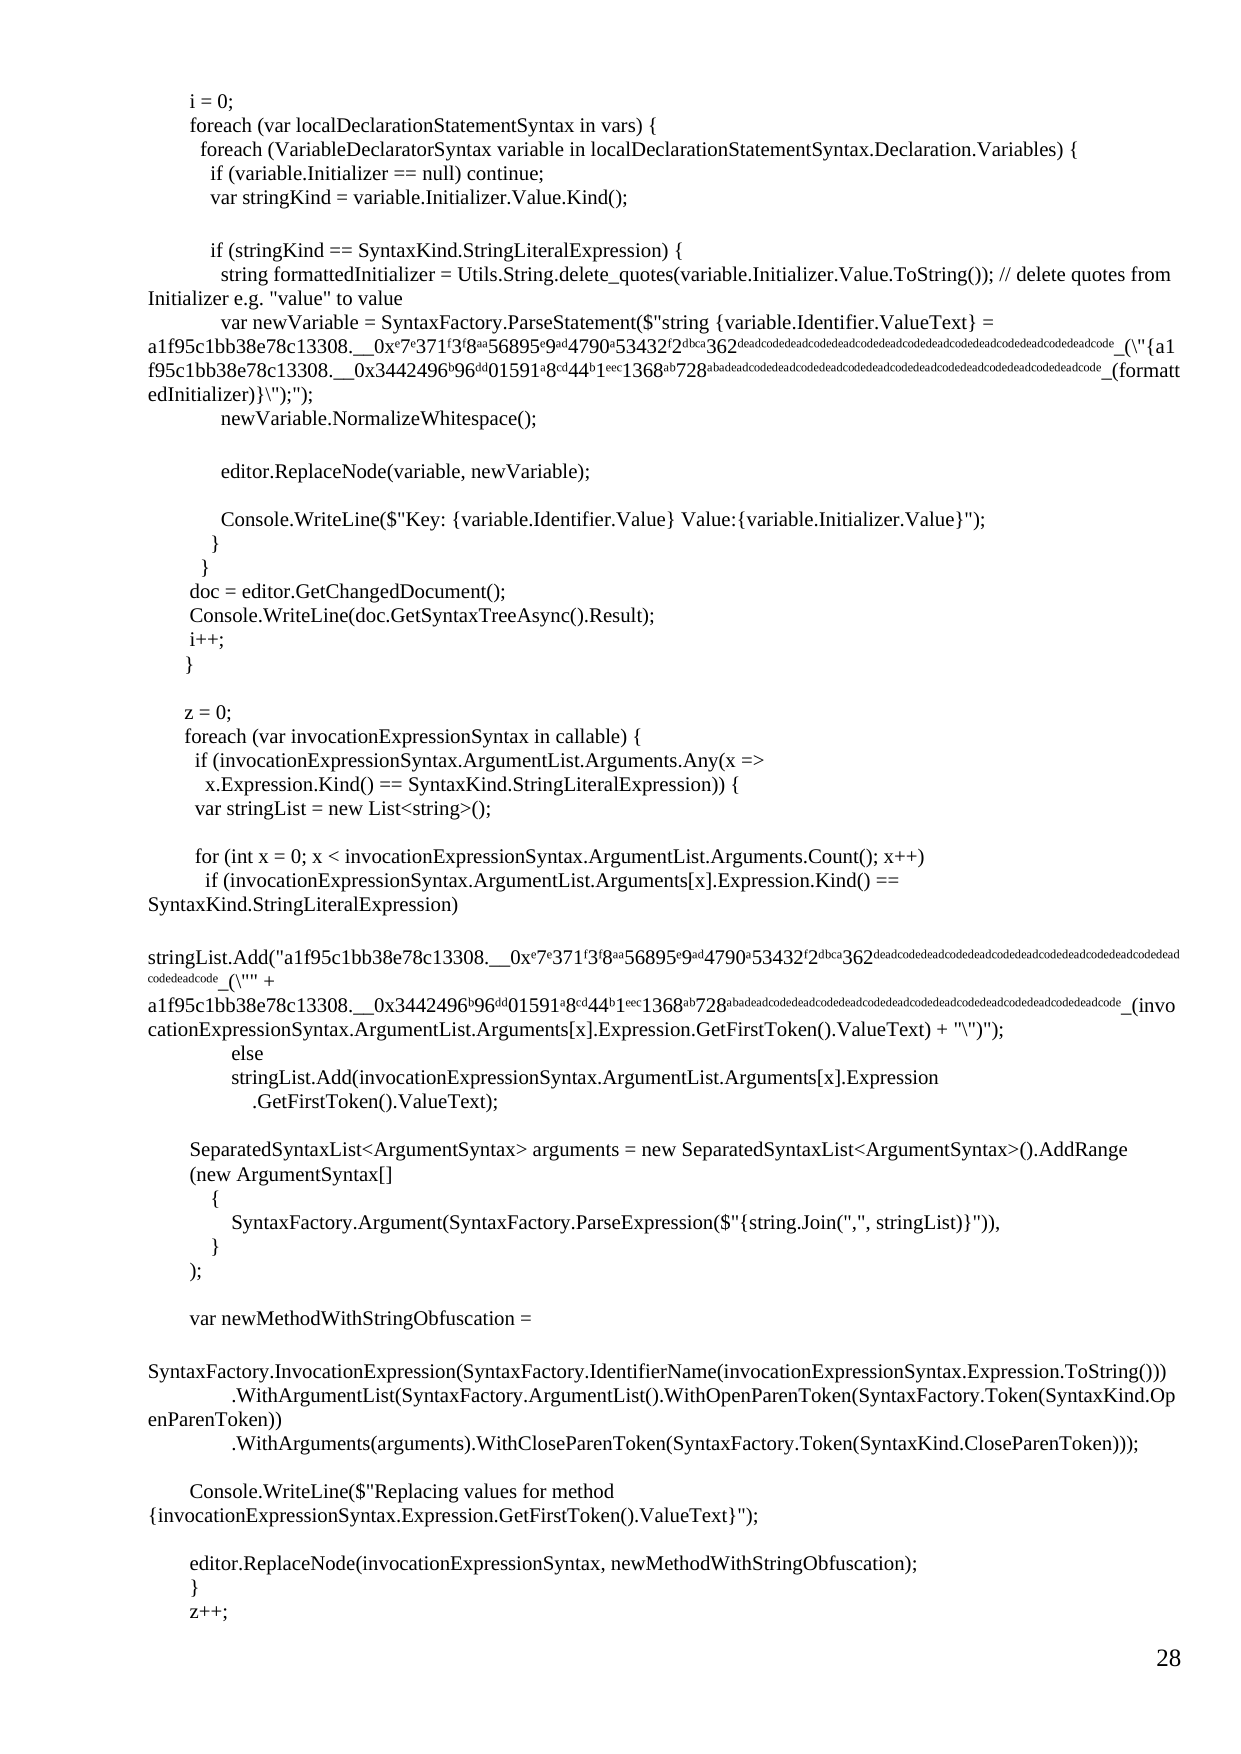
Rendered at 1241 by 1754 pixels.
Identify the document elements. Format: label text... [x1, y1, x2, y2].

text stringList.Add("a1f95c1bb38e78c13308.__0xᵉ7ᵉ371ᶠ3ᶠ8ᵃᵃ56895ᵉ9ᵃᵈ4790ᵃ53432ᶠ2ᵈᵇᶜᵃ362ᵈᵉᵃᵈᶜᵒᵈᵉᵈᵉᵃᵈᶜᵒᵈᵉᵈᵉᵃᵈᶜᵒᵈᵉᵈᵉᵃᵈᶜᵒᵈᵉᵈᵉᵃᵈᶜᵒᵈᵉᵈᵉᵃᵈᶜᵒᵈᵉᵈᵉᵃᵈᶜᵒᵈᵉᵈᵉᵃᵈᶜᵒᵈᵉ_(\"" + a1f95c1bb38e78c13308.__0x3442496ᵇ96ᵈᵈ01591ᵃ8ᶜᵈ44ᵇ1ᵉᵉᶜ1368ᵃᵇ728ᵃᵇᵃᵈᵉᵃᵈᶜᵒᵈᵉᵈᵉᵃᵈᶜᵒᵈᵉᵈᵉᵃᵈᶜᵒᵈᵉᵈᵉᵃᵈᶜᵒᵈᵉᵈᵉᵃᵈᶜᵒᵈᵉᵈᵉᵃᵈᶜᵒᵈᵉᵈᵉᵃᵈᶜᵒᵈᵉᵈᵉᵃᵈᶜᵒᵈᵉ_(invocationExpressionSyntax.ArgumentList.Arguments[x].Expression.GetFirstToken().ValueText) + "\")"); [148, 916, 1181, 1041]
text editor.ReplaceNode(invocationExpressionSyntax, newMethodWithStringObfuscation); [148, 1551, 1181, 1575]
text var newMethodWithStringObfuscation = [148, 1306, 1181, 1330]
text (new ArgumentSyntax[] [148, 1161, 1181, 1186]
text else [148, 1041, 1181, 1065]
text if (invocationExpressionSyntax.ArgumentList.Arguments.Any(x => [148, 748, 1181, 772]
text editor.ReplaceNode(variable, newVariable); [148, 459, 1181, 483]
text for (int x = 0; x < invocationExpressionSyntax.ArgumentList.Arguments.Count(); x++) [148, 844, 1181, 868]
text .WithArguments(arguments).WithCloseParenToken(SyntaxFactory.Token(SyntaxKind.CloseParenToken))); [148, 1431, 1181, 1455]
text var stringList = new List<string>(); [148, 796, 1181, 820]
text if (variable.Initializer == null) continue; [148, 161, 1181, 185]
text ); [148, 1258, 1181, 1282]
text z = 0; [148, 699, 1181, 724]
text } [148, 1575, 1181, 1599]
text string formattedInitializer = Utils.String.delete_quotes(variable.Initializer.Value.ToString()); // delete quotes from Initializer e.g. "value" to value [148, 262, 1181, 310]
text var stringKind = variable.Initializer.Value.Kind(); [148, 185, 1181, 209]
text SeparatedSyntaxList<ArgumentSyntax> arguments = new SeparatedSyntaxList<ArgumentSyntax>().AddRange [148, 1137, 1181, 1161]
text i = 0; [148, 89, 1181, 113]
text } [148, 531, 1181, 555]
text Console.WriteLine($"Key: {variable.Identifier.Value} Value:{variable.Initializer.Value}"); [148, 507, 1181, 531]
text x.Expression.Kind() == SyntaxKind.StringLiteralExpression)) { [148, 772, 1181, 796]
text if (stringKind == SyntaxKind.StringLiteralExpression) { [148, 238, 1181, 262]
text foreach (var localDeclarationStatementSyntax in vars) { [148, 113, 1181, 137]
text foreach (VariableDeclaratorSyntax variable in localDeclarationStatementSyntax.Declaration.Variables) { [148, 137, 1181, 161]
text } [148, 555, 1181, 579]
text { [148, 1186, 1181, 1209]
text i++; [148, 627, 1181, 651]
text stringList.Add(invocationExpressionSyntax.ArgumentList.Arguments[x].Expression [148, 1065, 1181, 1089]
text } [148, 651, 1181, 676]
text if (invocationExpressionSyntax.ArgumentList.Arguments[x].Expression.Kind() == SyntaxKind.StringLiteralExpression) [148, 868, 1181, 916]
text SyntaxFactory.Argument(SyntaxFactory.ParseExpression($"{string.Join(",", stringList)}")), [148, 1209, 1181, 1234]
text .GetFirstToken().ValueText); [148, 1089, 1181, 1113]
text z++; [148, 1599, 1181, 1623]
text } [148, 1234, 1181, 1258]
text doc = editor.GetChangedDocument(); [148, 579, 1181, 603]
text newVariable.NormalizeWhitespace(); [148, 406, 1181, 430]
text SyntaxFactory.InvocationExpression(SyntaxFactory.IdentifierName(invocationExpressionSyntax.Expression.ToString())) [148, 1330, 1181, 1383]
text foreach (var invocationExpressionSyntax in callable) { [148, 724, 1181, 748]
text Console.WriteLine(doc.GetSyntaxTreeAsync().Result); [148, 603, 1181, 627]
text Console.WriteLine($"Replacing values for method {invocationExpressionSyntax.Expression.GetFirstToken().ValueText}"); [148, 1479, 1181, 1527]
text .WithArgumentList(SyntaxFactory.ArgumentList().WithOpenParenToken(SyntaxFactory.Token(SyntaxKind.OpenParenToken)) [148, 1383, 1181, 1431]
text var newVariable = SyntaxFactory.ParseStatement($"string {variable.Identifier.ValueText} = a1f95c1bb38e78c13308.__0xᵉ7ᵉ371ᶠ3ᶠ8ᵃᵃ56895ᵉ9ᵃᵈ4790ᵃ53432ᶠ2ᵈᵇᶜᵃ362ᵈᵉᵃᵈᶜᵒᵈᵉᵈᵉᵃᵈᶜᵒᵈᵉᵈᵉᵃᵈᶜᵒᵈᵉᵈᵉᵃᵈᶜᵒᵈᵉᵈᵉᵃᵈᶜᵒᵈᵉᵈᵉᵃᵈᶜᵒᵈᵉᵈᵉᵃᵈᶜᵒᵈᵉᵈᵉᵃᵈᶜᵒᵈᵉ_(\"{a1f95c1bb38e78c13308.__0x3442496ᵇ96ᵈᵈ01591ᵃ8ᶜᵈ44ᵇ1ᵉᵉᶜ1368ᵃᵇ728ᵃᵇᵃᵈᵉᵃᵈᶜᵒᵈᵉᵈᵉᵃᵈᶜᵒᵈᵉᵈᵉᵃᵈᶜᵒᵈᵉᵈᵉᵃᵈᶜᵒᵈᵉᵈᵉᵃᵈᶜᵒᵈᵉᵈᵉᵃᵈᶜᵒᵈᵉᵈᵉᵃᵈᶜᵒᵈᵉᵈᵉᵃᵈᶜᵒᵈᵉ_(formattedInitializer)}\");"); [148, 310, 1181, 406]
